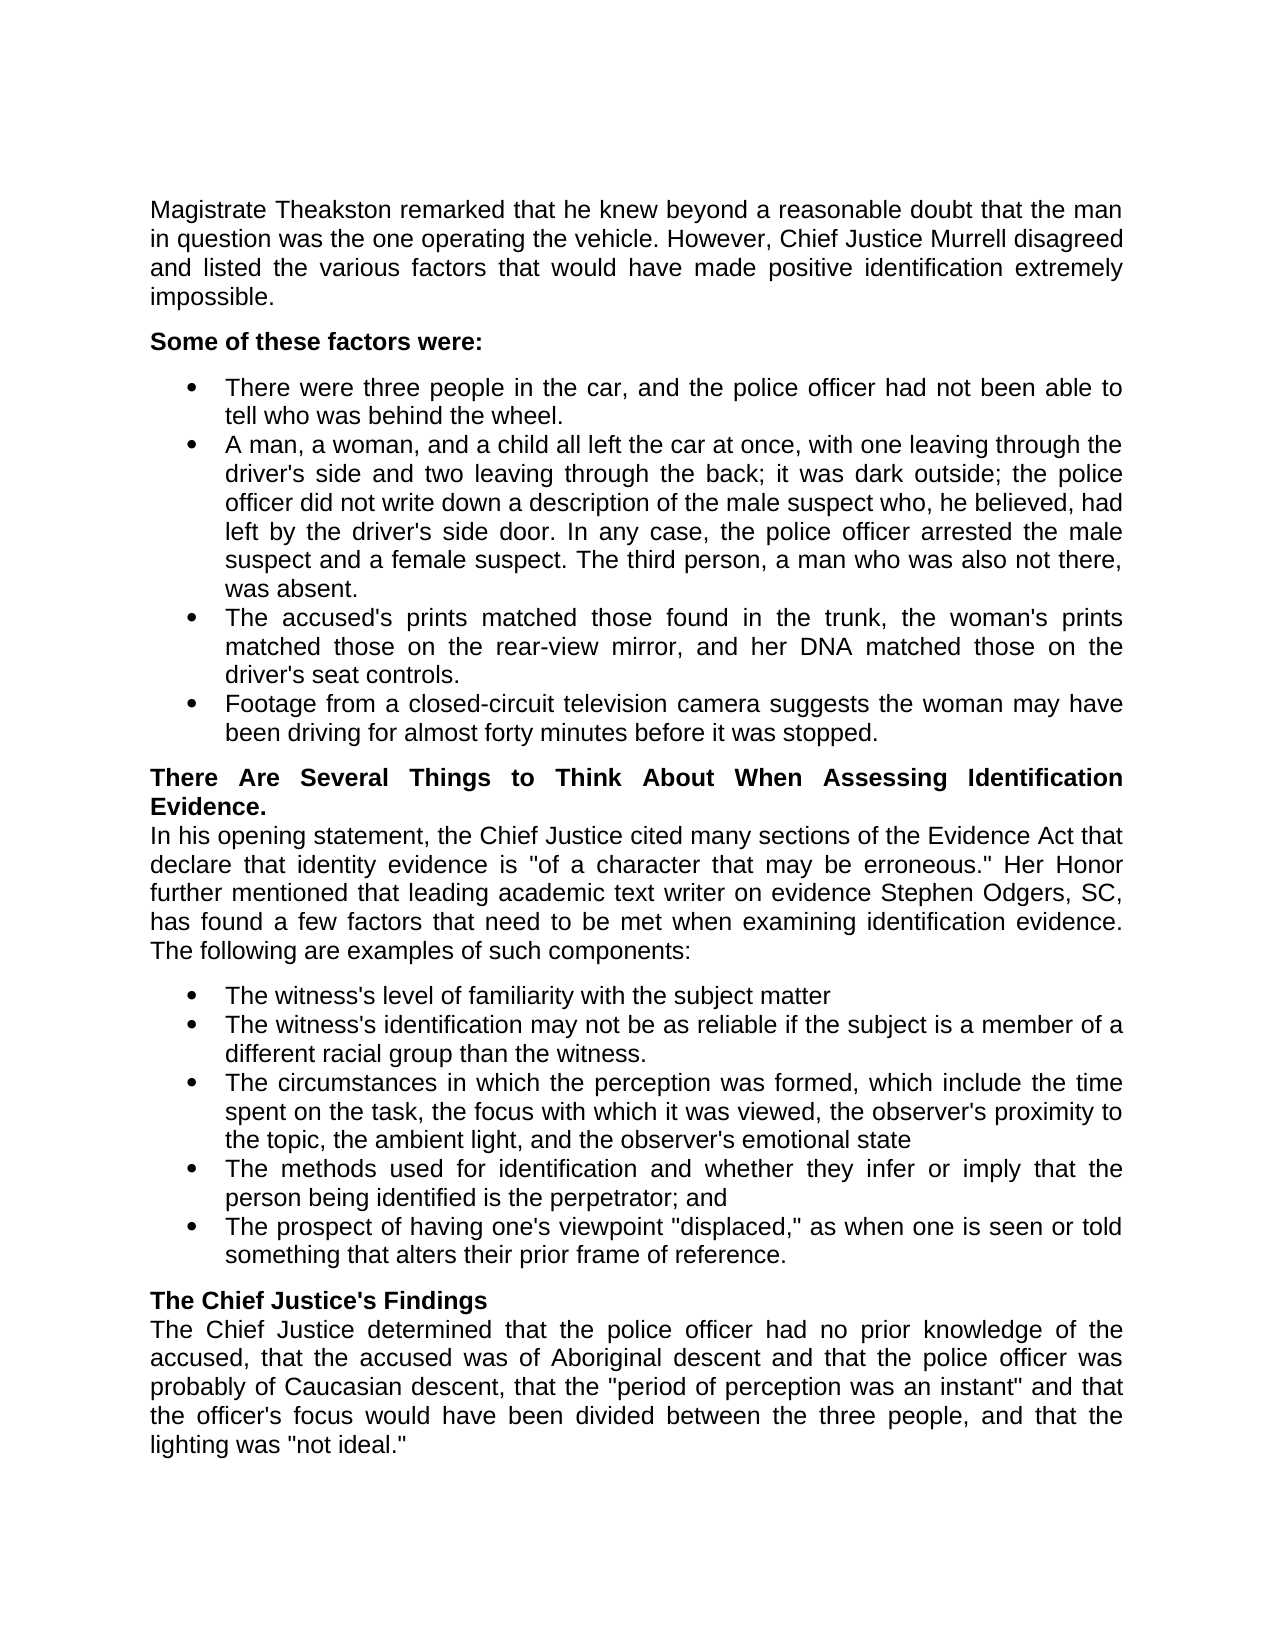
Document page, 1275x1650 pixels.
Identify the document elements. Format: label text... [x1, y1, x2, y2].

list The witness's identification may not be as reliable if the subject is a member of a different racial group than the witness. [187, 1010, 1125, 1068]
text The Chief Justice determined that the police officer had no prior knowledge of the accused, that the accused was of Aboriginal descent and that the police officer was probably of Caucasian descent, that the "period of perception was an instant" and that the officer's focus would have been divided between the three people, and that the lighting was "not ideal." [150, 1315, 1125, 1458]
list Footage from a closed-circuit television camera suggests the woman may have been driving for almost forty minutes before it was stopped. [187, 689, 1125, 747]
list The methods used for identification and whether they infer or imply that the person being identified is the perpetrator; and [187, 1154, 1125, 1212]
list The witness's level of familiarity with the subject matter [187, 981, 1125, 1010]
list The circumstances in which the perception was formed, which include the time spent on the task, the focus with which it was viewed, the observer's proximity to the topic, the ambient light, and the observer's emotional state [187, 1068, 1125, 1154]
text There Are Several Things to Think About When Assessing Identification Evidence. [150, 763, 1125, 821]
text Magistrate Theakston remarked that he knew beyond a reasonable doubt that the man in question was the one operating the vehicle. However, Chief Justice Murrell disagreed and listed the various factors that would have made positive identification extremely impossible. [150, 195, 1125, 310]
text In his opening statement, the Chief Justice cited many sections of the Evidence Act that declare that identity evidence is "of a character that may be erroneous." Her Honor further mentioned that leading academic text writer on evidence Stephen Odgers, SC, has found a few factors that need to be met when examining identification evidence. The following are examples of such components: [150, 821, 1125, 964]
text Some of these factors were: [150, 327, 1125, 356]
list The accused's prints matched those found in the trunk, the woman's prints matched those on the rear-view mirror, and her DNA matched those on the driver's seat controls. [187, 603, 1125, 689]
list There were three people in the car, and the police officer had not been able to tell who was behind the wheel. [187, 372, 1125, 430]
list A man, a woman, and a child all left the car at once, with one leaving through the driver's side and two leaving through the back; it was dark outside; the police officer did not write down a description of the male suspect who, he believed, had left by the driver's side door. In any case, the police officer arrested the male suspect and a female suspect. The third person, a man who was also not there, was absent. [187, 430, 1125, 603]
list The prospect of having one's viewpoint "displaced," as when one is seen or told something that alters their prior frame of reference. [187, 1212, 1125, 1269]
text The Chief Justice's Findings [150, 1286, 1125, 1315]
